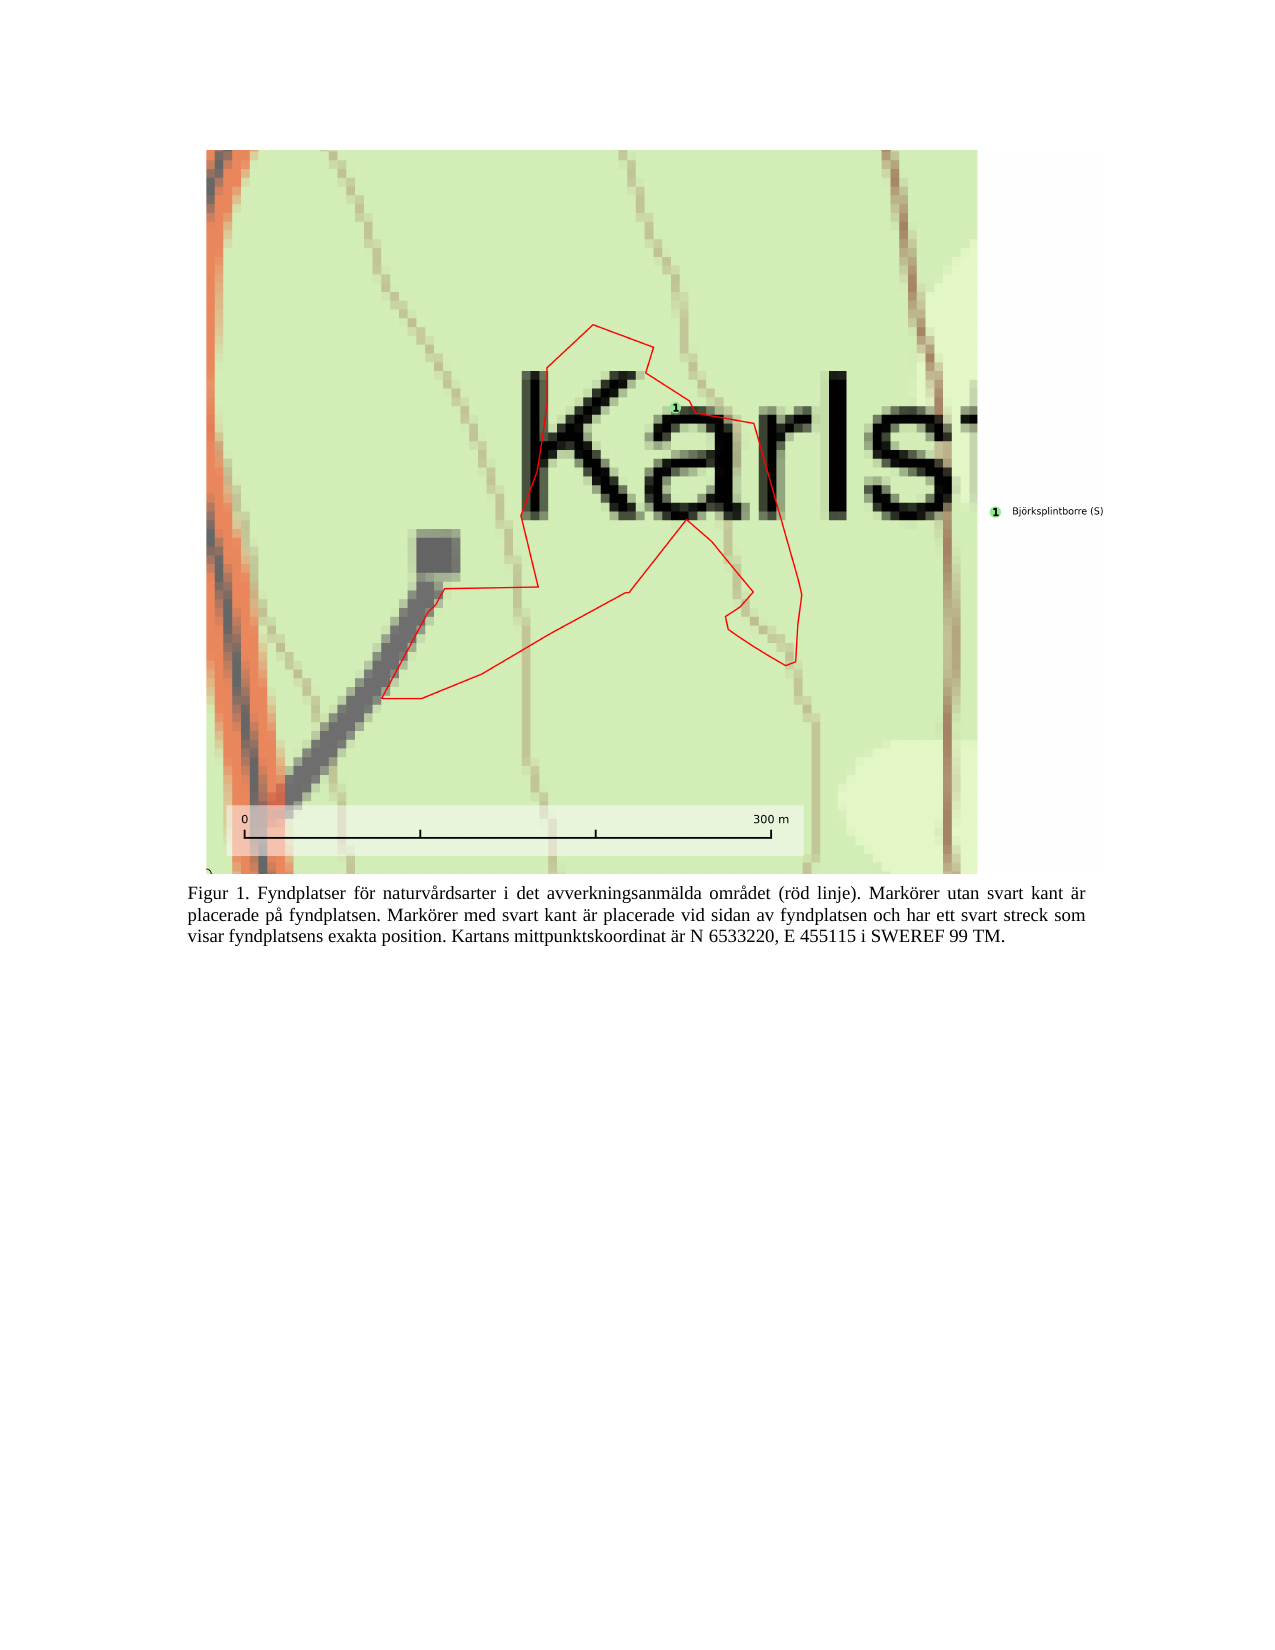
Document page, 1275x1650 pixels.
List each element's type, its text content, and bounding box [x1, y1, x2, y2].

text Figur 1. Fyndplatser för naturvårdsarter i det avverkningsanmälda området (röd linje). Markörer utan svart kant är placerade på fyndplatsen. Markörer med svart kant är placerade vid sidan av fyndplatsen och har ett svart streck som visar fyndplatsens exakta position. Kartans mittpunktskoordinat är N 6533220, E 455115 i SWEREF 99 TM. [187, 882, 1087, 947]
picture [206, 150, 1107, 874]
